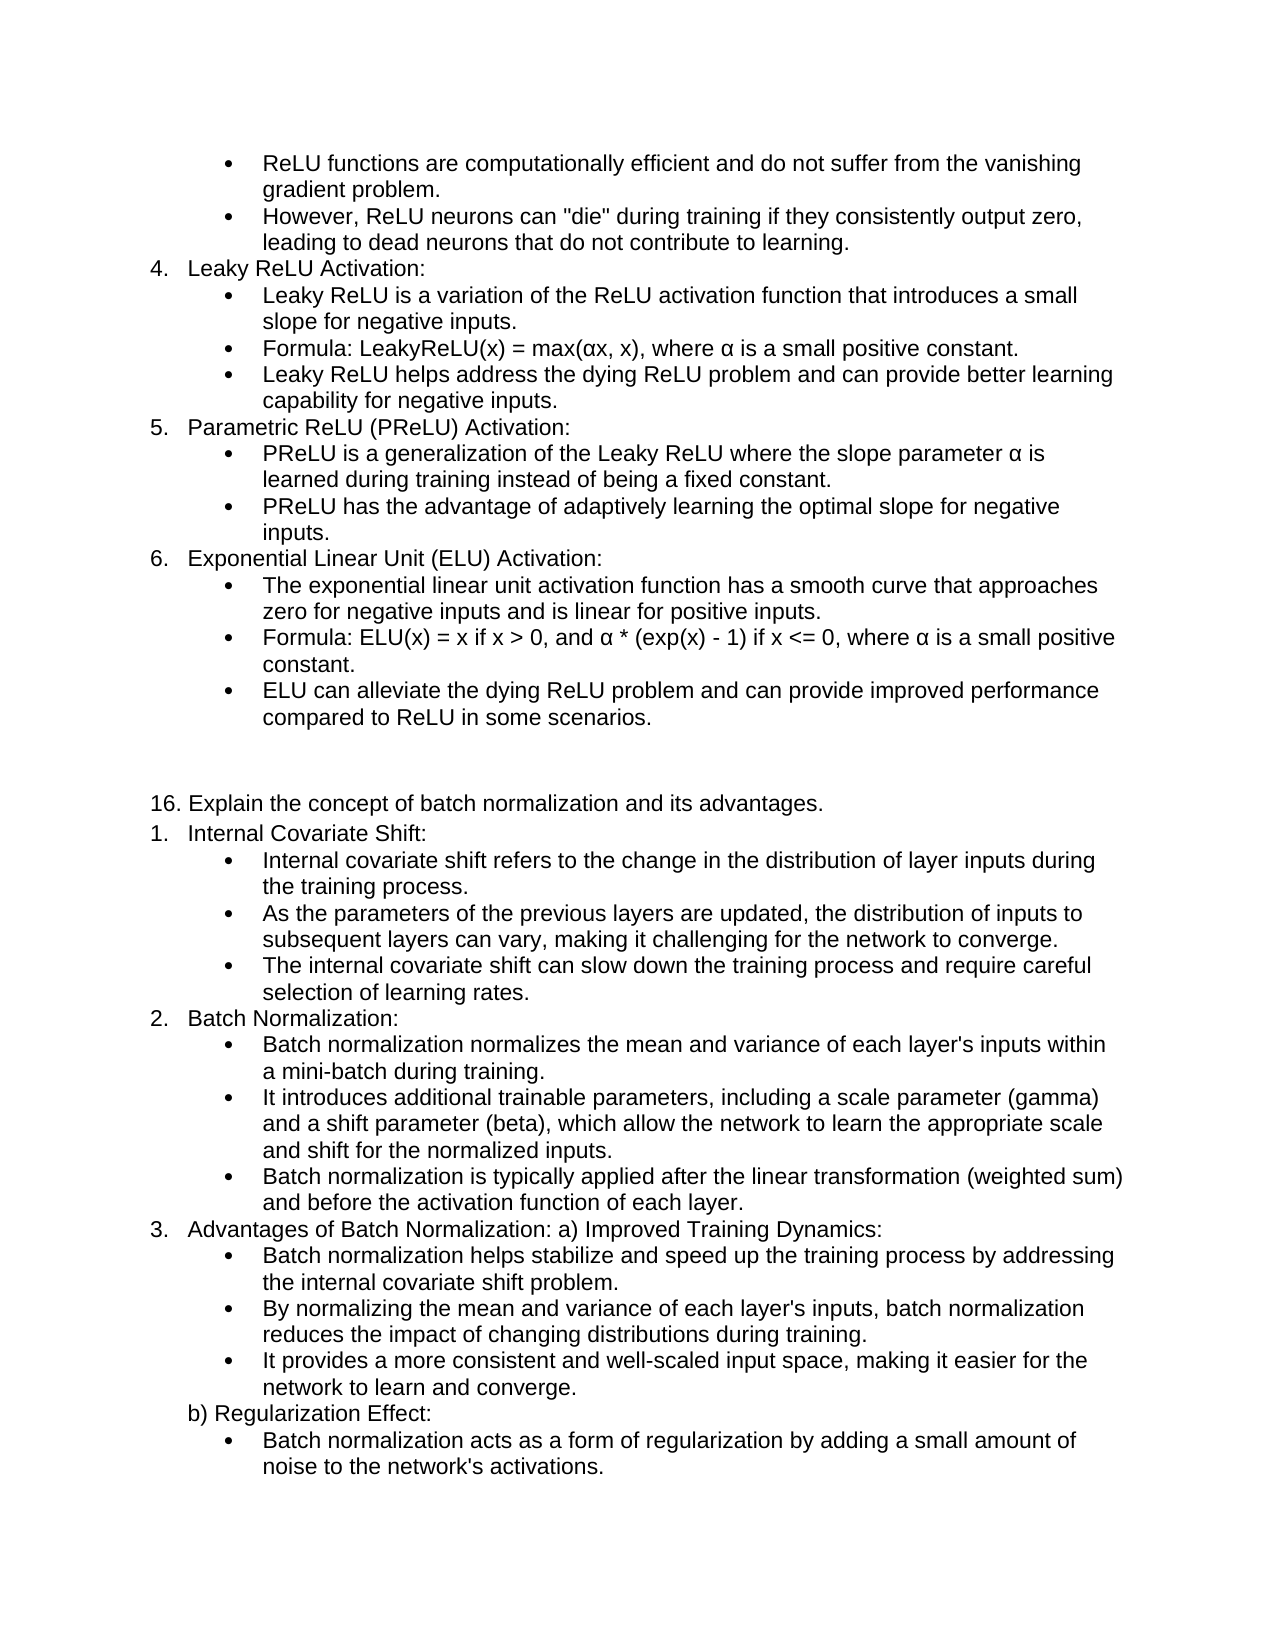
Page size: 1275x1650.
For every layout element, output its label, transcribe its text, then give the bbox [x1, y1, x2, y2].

list Batch Normalization: [150, 1005, 1125, 1031]
list Exponential Linear Unit (ELU) Activation: [150, 545, 1125, 572]
list The internal covariate shift can slow down the training process and require careful selection of learning rates. [225, 952, 1125, 1005]
list Batch normalization normalizes the mean and variance of each layer's inputs within a mini-batch during training. [225, 1031, 1125, 1084]
text 16. Explain the concept of batch normalization and its advantages. [150, 790, 1125, 817]
list PReLU has the advantage of adaptively learning the optimal slope for negative inputs. [225, 493, 1125, 545]
list Leaky ReLU helps address the dying ReLU problem and can provide better learning capability for negative inputs. [225, 361, 1125, 413]
text b) Regularization Effect: [187, 1400, 1125, 1427]
list However, ReLU neurons can "die" during training if they consistently output zero, leading to dead neurons that do not contribute to learning. [225, 203, 1125, 255]
list Formula: ELU(x) = x if x > 0, and α * (exp(x) - 1) if x <= 0, where α is a small positive constant. [225, 624, 1125, 677]
list The exponential linear unit activation function has a smooth curve that approaches zero for negative inputs and is linear for positive inputs. [225, 572, 1125, 624]
list Batch normalization acts as a form of regularization by adding a small amount of noise to the network's activations. [225, 1427, 1125, 1479]
list By normalizing the mean and variance of each layer's inputs, batch normalization reduces the impact of changing distributions during training. [225, 1295, 1125, 1347]
list Advantages of Batch Normalization: a) Improved Training Dynamics: [150, 1216, 1125, 1242]
list ELU can alleviate the dying ReLU problem and can provide improved performance compared to ReLU in some scenarios. [225, 677, 1125, 730]
list Formula: LeakyReLU(x) = max(αx, x), where α is a small positive constant. [225, 334, 1125, 361]
list Internal Covariate Shift: [150, 820, 1125, 847]
list PReLU is a generalization of the Leaky ReLU where the slope parameter α is learned during training instead of being a fixed constant. [225, 440, 1125, 493]
list ReLU functions are computationally efficient and do not suffer from the vanishing gradient problem. [225, 150, 1125, 203]
list Internal covariate shift refers to the change in the distribution of layer inputs during the training process. [225, 847, 1125, 899]
list Leaky ReLU Activation: [150, 255, 1125, 282]
list Batch normalization is typically applied after the linear transformation (weighted sum) and before the activation function of each layer. [225, 1163, 1125, 1216]
list It provides a more consistent and well-scaled input space, making it easier for the network to learn and converge. [225, 1347, 1125, 1400]
list Leaky ReLU is a variation of the ReLU activation function that introduces a small slope for negative inputs. [225, 282, 1125, 334]
list Batch normalization helps stabilize and speed up the training process by addressing the internal covariate shift problem. [225, 1242, 1125, 1295]
list As the parameters of the previous layers are updated, the distribution of inputs to subsequent layers can vary, making it challenging for the network to converge. [225, 899, 1125, 952]
list Parametric ReLU (PReLU) Activation: [150, 413, 1125, 440]
list It introduces additional trainable parameters, including a scale parameter (gamma) and a shift parameter (beta), which allow the network to learn the appropriate scale and shift for the normalized inputs. [225, 1084, 1125, 1163]
